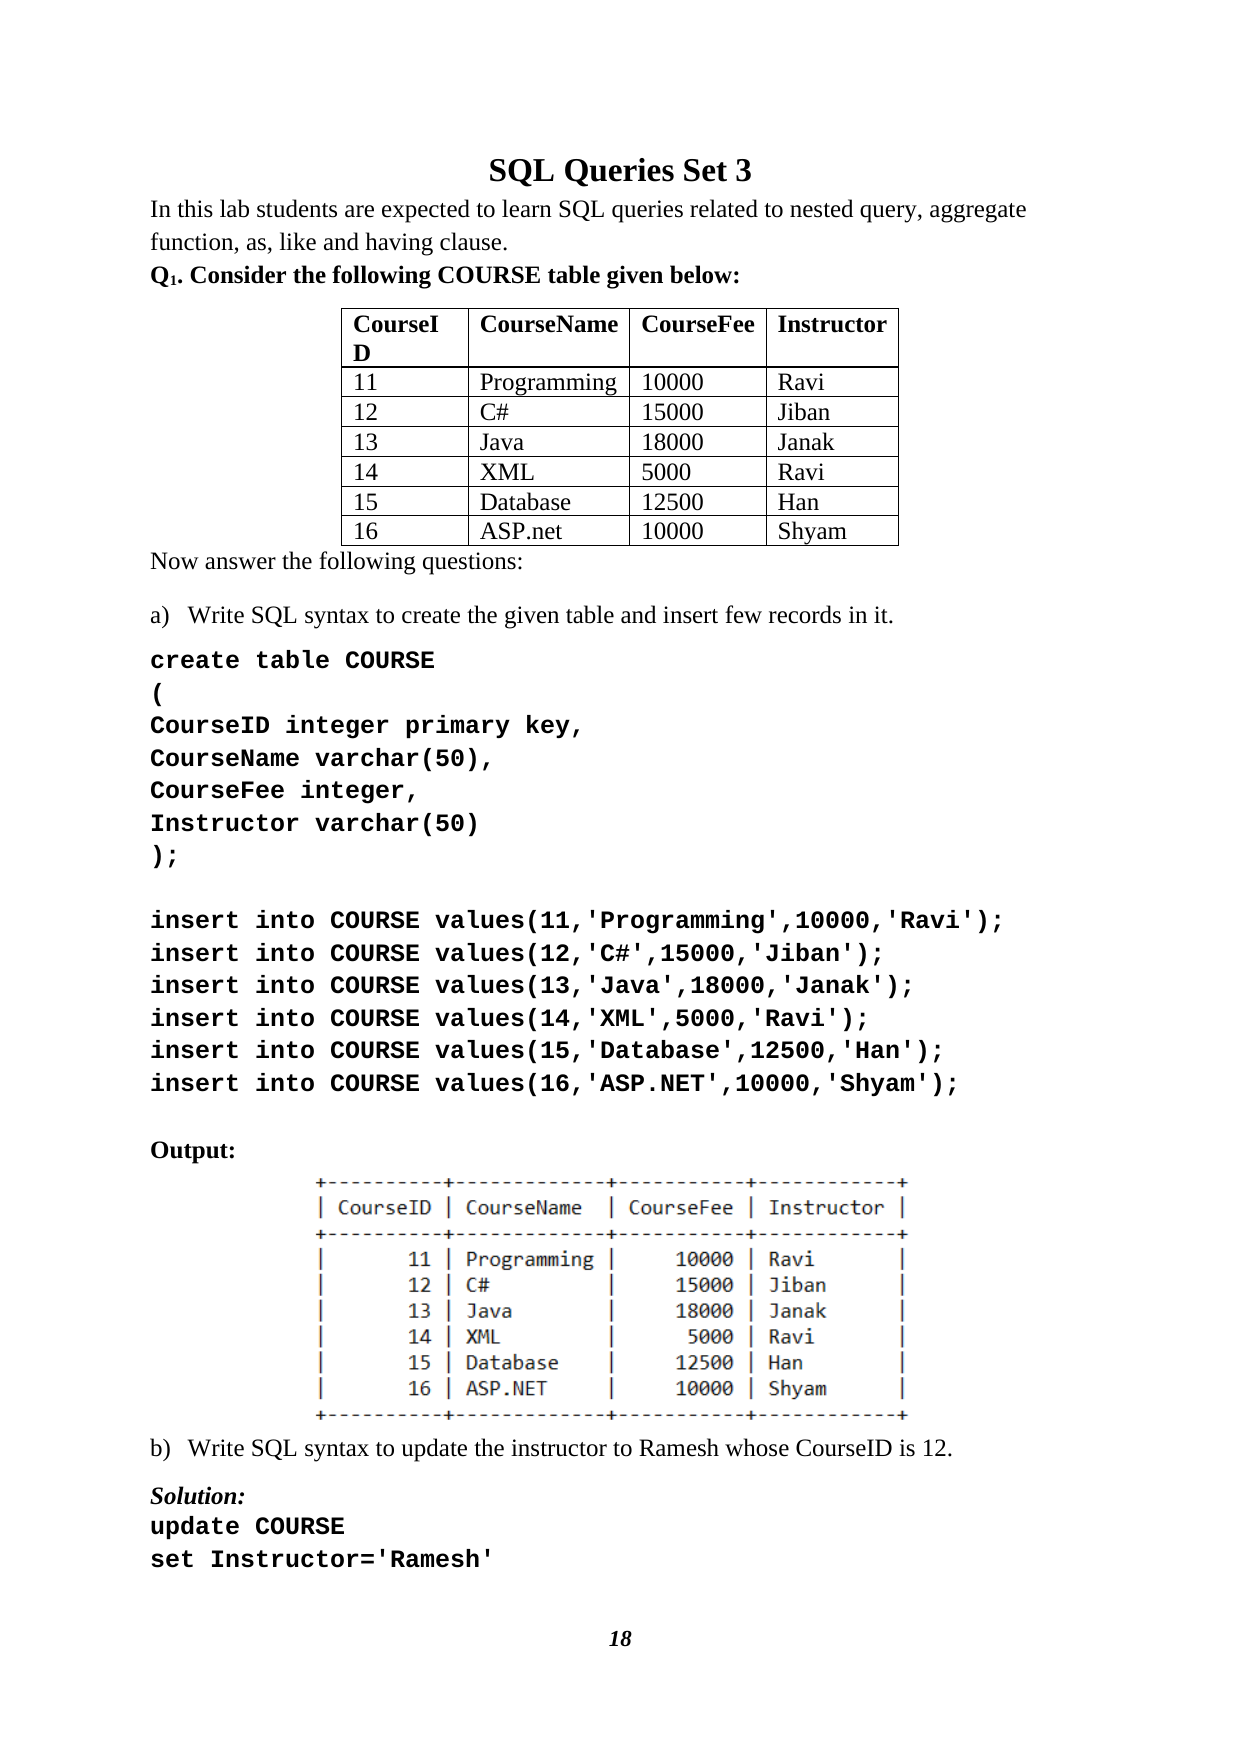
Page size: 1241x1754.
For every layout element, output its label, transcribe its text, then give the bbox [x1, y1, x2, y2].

table_cell Ravi [767, 457, 898, 486]
text CourseFee integer, [150, 778, 1090, 806]
table_cell Database [469, 487, 629, 515]
picture [315, 1168, 925, 1429]
text CourseID integer primary key, [150, 713, 1090, 741]
text SQL Queries Set 3 [150, 150, 1090, 188]
text Instructor varchar(50) [150, 810, 1090, 838]
text update COURSE [150, 1514, 1090, 1542]
text Q1. Consider the following COURSE table given below: [150, 260, 1090, 289]
text insert into COURSE values(14,'XML',5000,'Ravi'); [150, 1005, 1090, 1033]
table_cell 5000 [630, 457, 766, 486]
text insert into COURSE values(11,'Programming',10000,'Ravi'); [150, 908, 1090, 936]
text insert into COURSE values(13,'Java',18000,'Janak'); [150, 973, 1090, 1001]
text create table COURSE [150, 648, 1090, 676]
table_cell 16 [342, 516, 468, 545]
table_header CourseID [342, 309, 468, 366]
table_cell 10000 [630, 368, 766, 396]
table_cell 11 [342, 368, 468, 396]
table_cell 12500 [630, 487, 766, 515]
text insert into COURSE values(16,'ASP.NET',10000,'Shyam'); [150, 1070, 1090, 1098]
table_cell 15000 [630, 397, 766, 426]
table_cell Programming [469, 368, 629, 396]
text set Instructor='Ramesh' [150, 1546, 1090, 1574]
text In this lab students are expected to learn SQL queries related to nested query, aggregate function, as, like and having clause. [150, 194, 1090, 256]
table_cell 15 [342, 487, 468, 515]
table_header Instructor [767, 309, 898, 366]
text Solution: [150, 1481, 1090, 1509]
list Write SQL syntax to update the instructor to Ramesh whose CourseID is 12. [150, 1433, 1090, 1462]
table_cell Han [767, 487, 898, 515]
table_cell ASP.net [469, 516, 629, 545]
text ( [150, 680, 1090, 708]
table_cell XML [469, 457, 629, 486]
text ); [150, 843, 1090, 871]
text Now answer the following questions: [150, 546, 1090, 575]
table_cell 14 [342, 457, 468, 486]
table_cell Ravi [767, 368, 898, 396]
table_cell 18000 [630, 427, 766, 456]
list Write SQL syntax to create the given table and insert few records in it. [150, 600, 1090, 629]
text Output: [150, 1135, 1090, 1164]
text insert into COURSE values(12,'C#',15000,'Jiban'); [150, 940, 1090, 968]
table_header CourseName [469, 309, 629, 366]
table_cell 13 [342, 427, 468, 456]
text CourseName varchar(50), [150, 745, 1090, 773]
table_cell Janak [767, 427, 898, 456]
table_cell Java [469, 427, 629, 456]
table_cell C# [469, 397, 629, 426]
text insert into COURSE values(15,'Database',12500,'Han'); [150, 1038, 1090, 1066]
table_cell 10000 [630, 516, 766, 545]
table_cell 12 [342, 397, 468, 426]
table_header CourseFee [630, 309, 766, 366]
table_cell Jiban [767, 397, 898, 426]
table_cell Shyam [767, 516, 898, 545]
